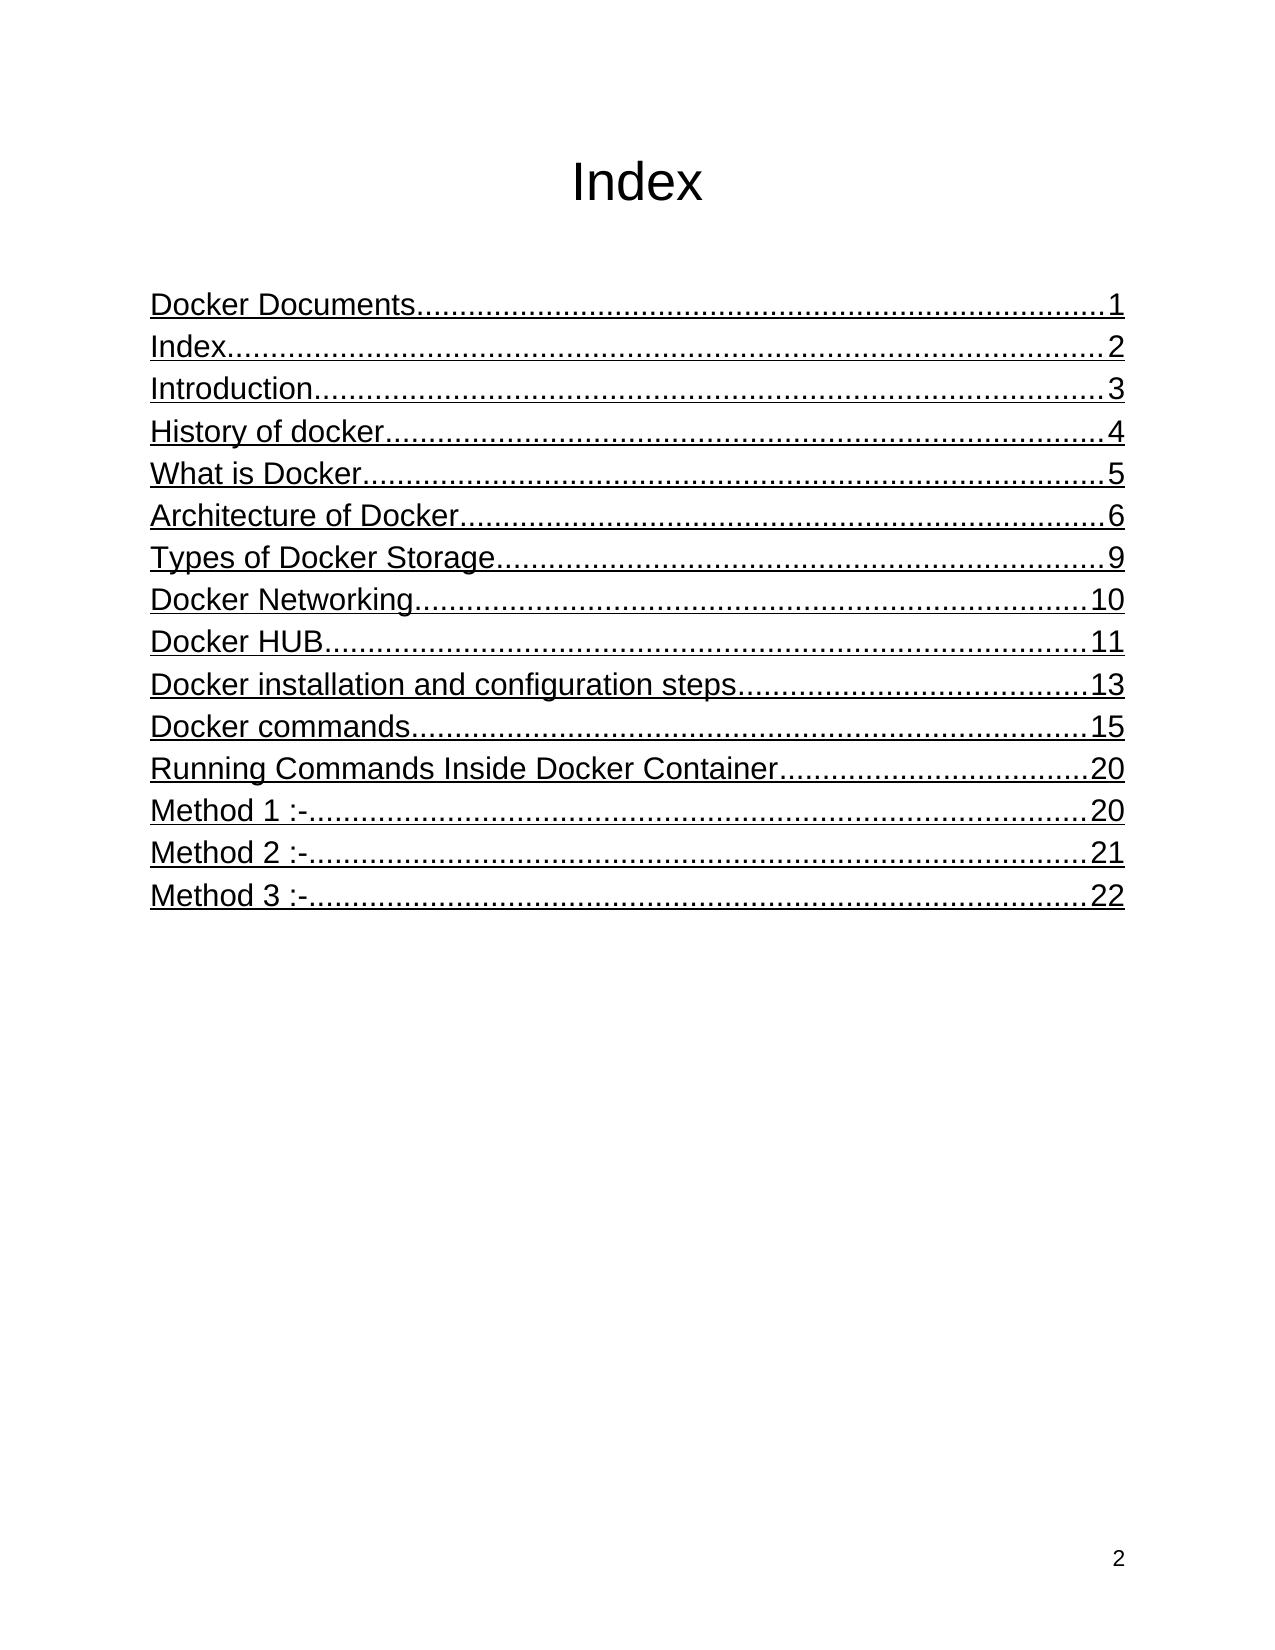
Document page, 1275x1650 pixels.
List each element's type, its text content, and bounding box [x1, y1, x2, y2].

title Index [75, 150, 1200, 212]
